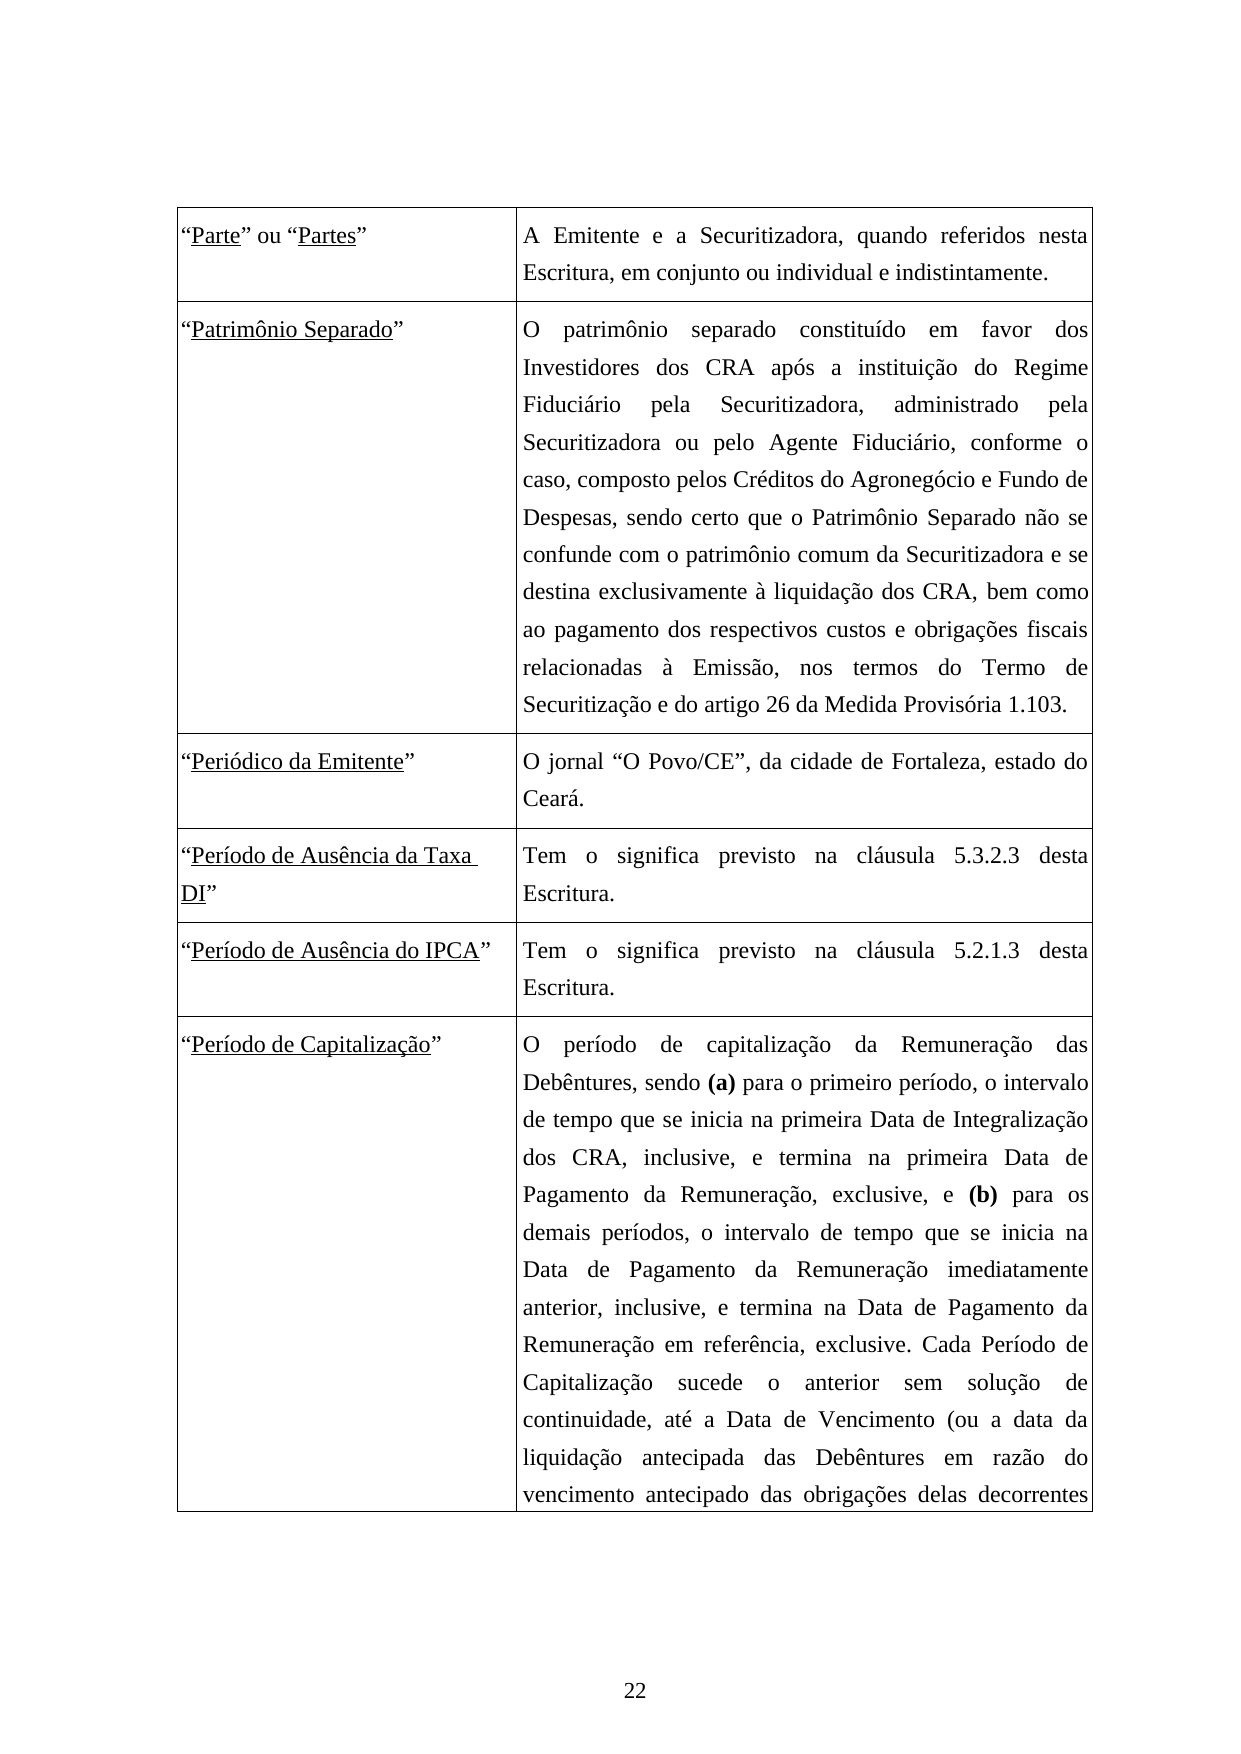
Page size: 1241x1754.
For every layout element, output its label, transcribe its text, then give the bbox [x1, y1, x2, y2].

table_cell “Patrimônio Separado” [178, 302, 516, 733]
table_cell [178, 1017, 516, 1511]
table_cell “Período de Ausência do IPCA” [178, 923, 516, 1016]
table_cell “Periódico da Emitente” [178, 734, 516, 827]
table_cell A Emitente e a Securitizadora, quando referidos nesta Escritura, em conjunto ou individual e indistintamente. [517, 208, 1092, 301]
table_cell “Período de Ausência da Taxa DI” [178, 829, 516, 922]
table_cell “Parte” ou “Partes” [178, 208, 516, 301]
table_cell O jornal “O Povo/CE”, da cidade de Fortaleza, estado do Ceará. [517, 734, 1092, 827]
table_cell Tem o significa previsto na cláusula 5.2.1.3 desta Escritura. [517, 923, 1092, 1016]
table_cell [517, 1017, 1092, 1511]
table_cell O patrimônio separado constituído em favor dos Investidores dos CRA após a instituição do Regime Fiduciário pela Securitizadora, administrado pela Securitizadora ou pelo Agente Fiduciário, conforme o caso, composto pelos Créditos do Agronegócio e Fundo de Despesas, sendo certo que o Patrimônio Separado não se confunde com o patrimônio comum da Securitizadora e se destina exclusivamente à liquidação dos CRA, bem como ao pagamento dos respectivos custos e obrigações fiscais relacionadas à Emissão, nos termos do Termo de Securitização e do artigo 26 da Medida Provisória 1.103. [517, 302, 1092, 733]
table_cell Tem o significa previsto na cláusula 5.3.2.3 desta Escritura. [517, 829, 1092, 922]
